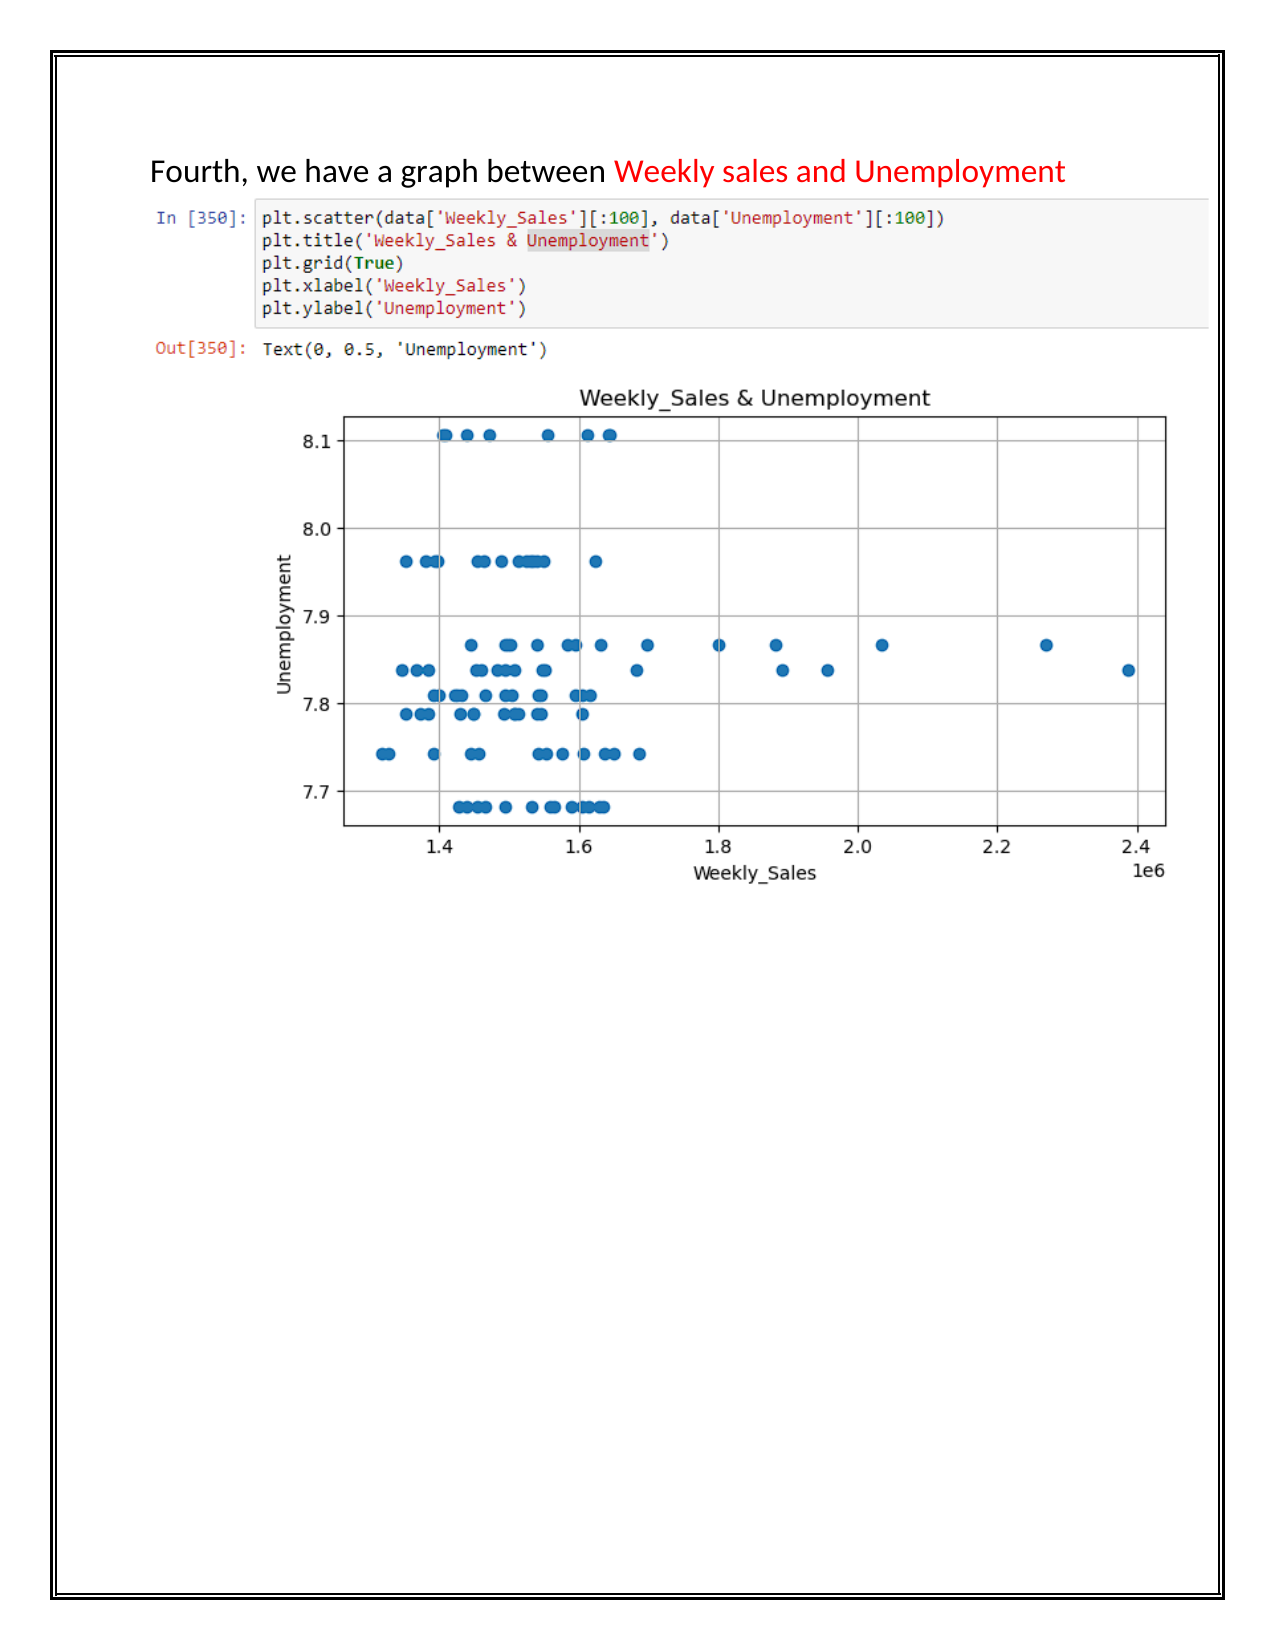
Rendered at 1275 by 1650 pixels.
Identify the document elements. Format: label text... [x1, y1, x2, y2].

picture [150, 192, 1209, 905]
text Fourth, we have a graph between Weekly sales and Unemployment [150, 150, 1125, 192]
